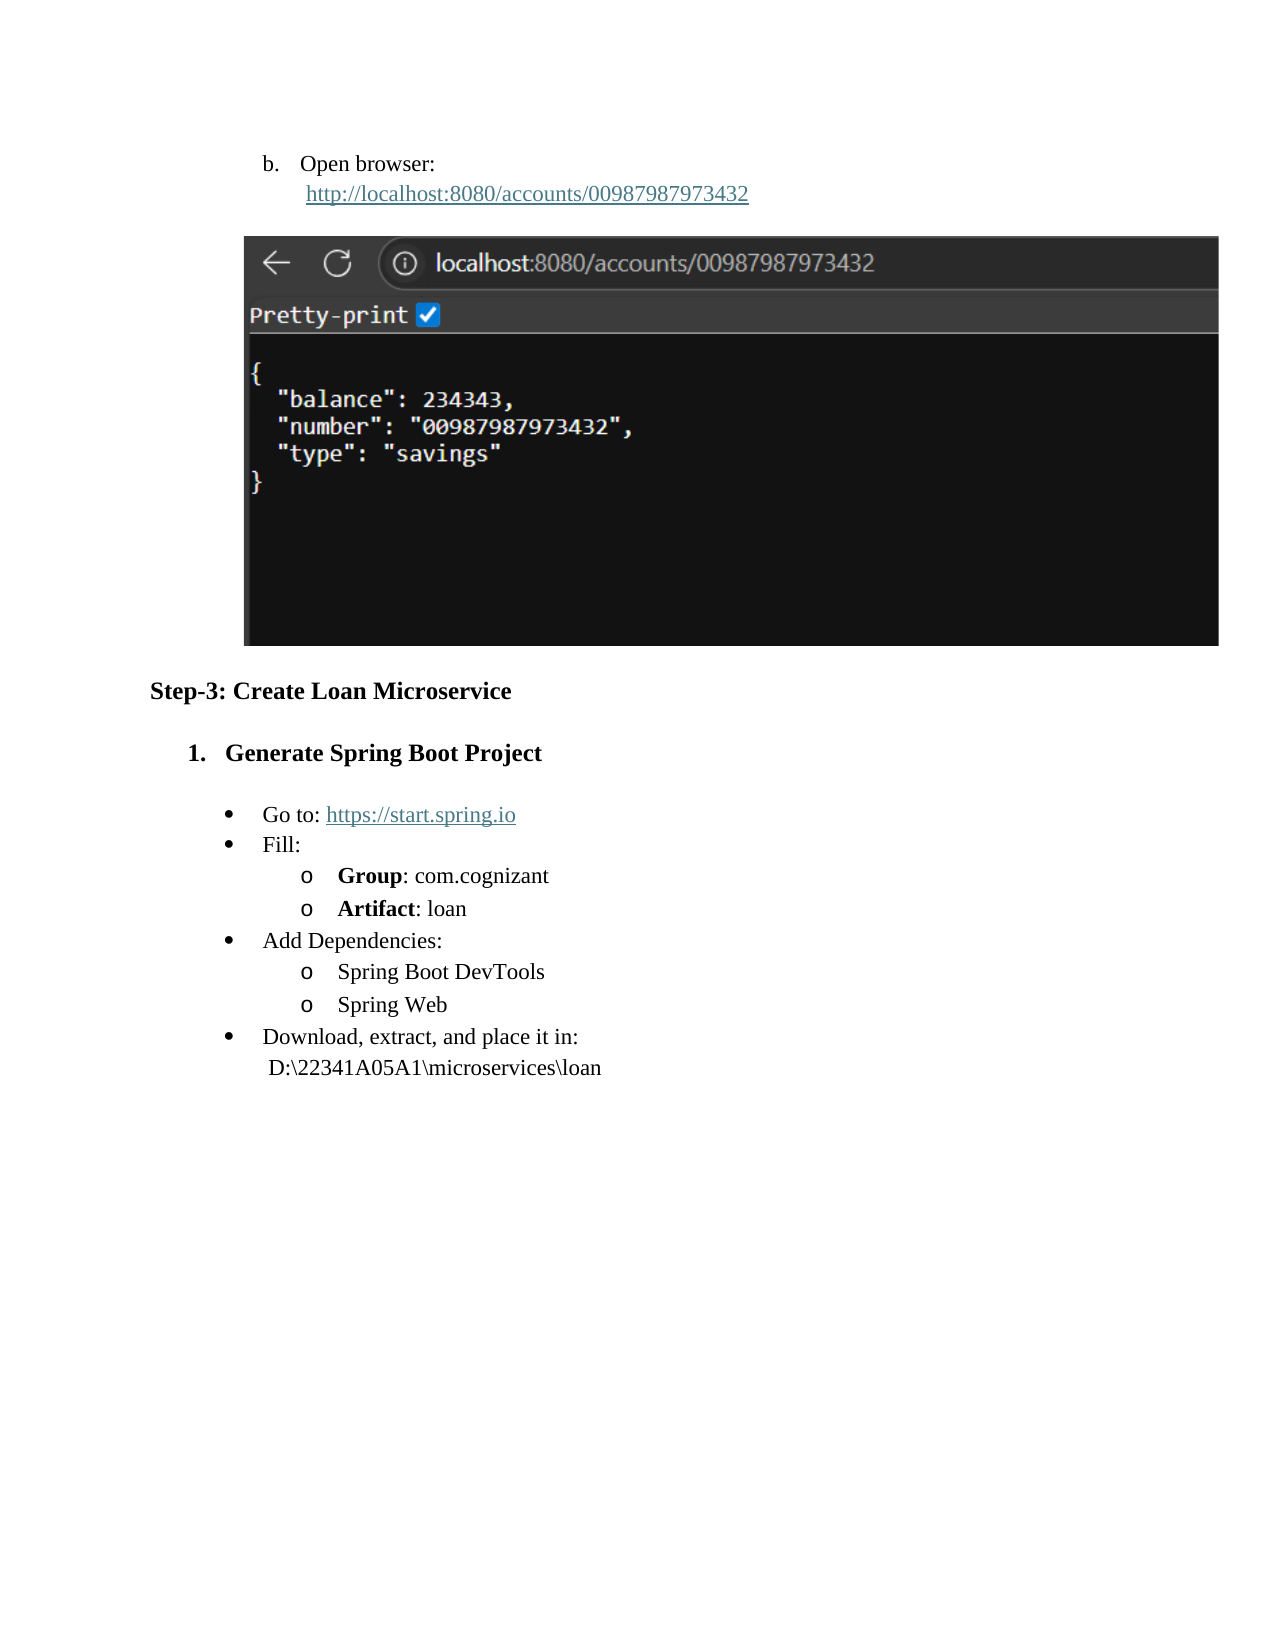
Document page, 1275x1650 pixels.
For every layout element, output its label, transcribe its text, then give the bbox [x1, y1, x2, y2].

list Go to: https://start.spring.io [225, 801, 1125, 827]
list Spring Boot DevTools [300, 958, 1125, 986]
list Download, extract, and place it in: D:\22341A05A1\microservices\loan [225, 1023, 1125, 1080]
list Artifact: loan [300, 895, 1125, 923]
list Add Dependencies: [225, 927, 1125, 954]
subtitle Generate Spring Boot Project [187, 738, 1125, 767]
list Group: com.cognizant [300, 862, 1125, 890]
list Spring Web [300, 991, 1125, 1019]
list Fill: [225, 832, 1125, 858]
text Step-3: Create Loan Microservice [150, 676, 1125, 704]
list Open browser: http://localhost:8080/accounts/00987987973432 [262, 150, 1125, 207]
